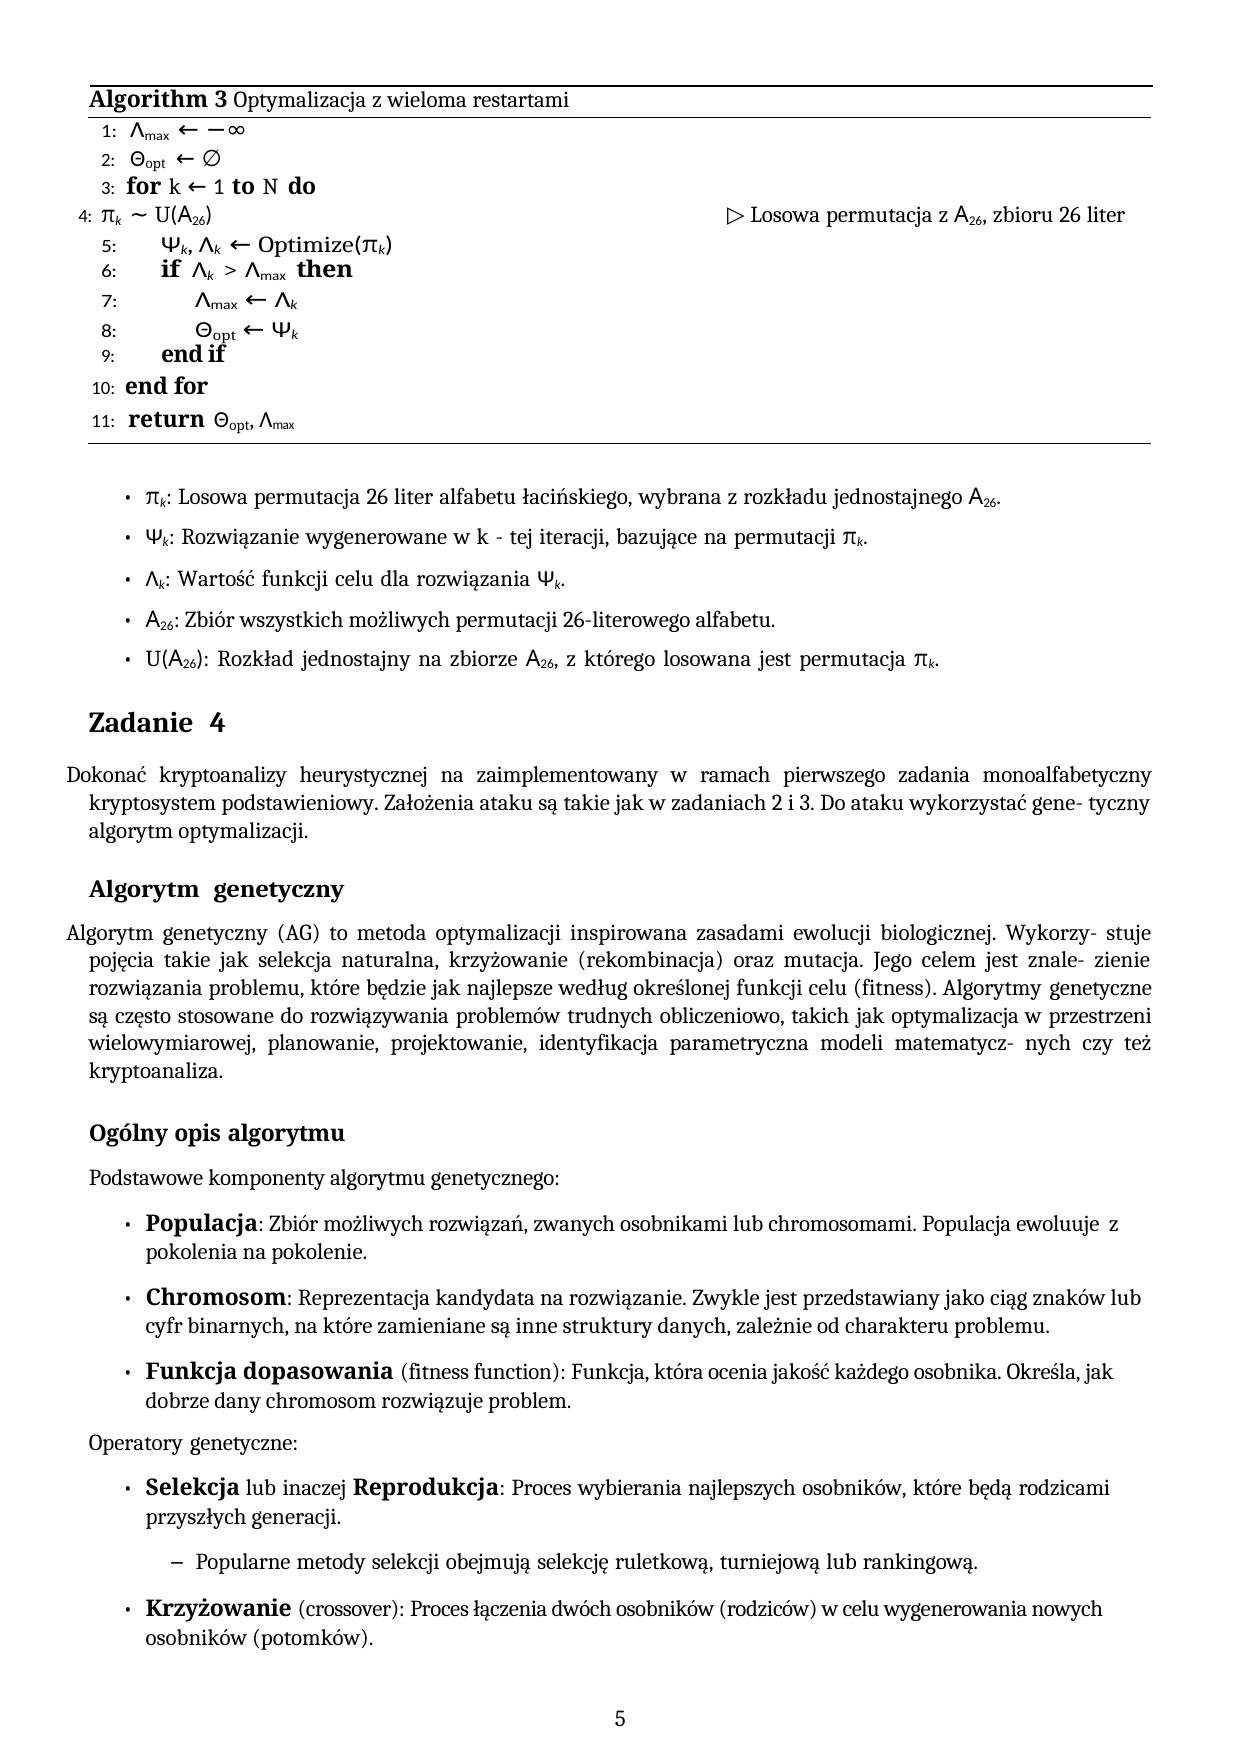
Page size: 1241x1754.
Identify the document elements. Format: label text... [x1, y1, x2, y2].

list Populacja: Zbiór możliwych rozwiązań, zwanych osobnikami lub chromosomami. Populacja ewoluuje z pokolenia na pokolenie. [123, 1207, 1152, 1265]
text 11: return Θopt, Λmax [91, 403, 1166, 434]
text 9: end if [101, 343, 1166, 368]
text Algorytm genetyczny (AG) to metoda optymalizacji inspirowana zasadami ewolucji biologicznej. Wykorzy- stuje pojęcia takie jak selekcja naturalna, krzyżowanie (rekombinacja) oraz mutacja. Jego celem jest znale- zienie rozwiązania problemu, które będzie jak najlepsze według określonej funkcji celu (fitness). Algorytmy genetyczne są często stosowane do rozwiązywania problemów trudnych obliczeniowo, takich jak optymalizacja w przestrzeni wielowymiarowej, planowanie, projektowanie, identyfikacja parametryczna modeli matematycz- nych czy też kryptoanaliza. [66, 919, 1152, 1084]
text 8: Θopt ← Ψk [101, 313, 1166, 343]
text 6: if Λk > Λmax then [101, 258, 1166, 283]
list Funkcja dopasowania (fitness function): Funkcja, która ocenia jakość każdego osobnika. Określa, jak dobrze dany chromosom rozwiązuje problem. [123, 1355, 1152, 1414]
list πk: Losowa permutacja 26 liter alfabetu łacińskiego, wybrana z rozkładu jednostajnego A26. [123, 480, 1166, 511]
list U(A26): Rozkład jednostajny na zbiorze A26, z którego losowana jest permutacja πk. [123, 642, 1166, 673]
list Ψk: Rozwiązanie wygenerowane w k - tej iteracji, bazujące na permutacji πk. [123, 522, 1166, 550]
text Podstawowe komponenty algorytmu genetycznego: [88, 1165, 1166, 1191]
text 5: Ψk, Λk ← Optimize(πk) [101, 228, 1166, 258]
text Operatory genetyczne: [88, 1429, 1166, 1456]
list Λk: Wartość funkcji celu dla rozwiązania Ψk. [123, 564, 1166, 592]
subtitle Ogólny opis algorytmu [88, 1117, 1166, 1148]
text 1: Λmax ← −∞ [101, 112, 1166, 144]
list Chromosom: Reprezentacja kandydata na rozwiązanie. Zwykle jest przedstawiany jako ciąg znaków lub cyfr binarnych, na które zamieniane są inne struktury danych, zależnie od charakteru problemu. [123, 1281, 1152, 1339]
list Selekcja lub inaczej Reprodukcja: Proces wybierania najlepszych osobników, które będą rodzicami przyszłych generacji. [123, 1471, 1152, 1530]
subtitle Zadanie 4 [88, 706, 1166, 740]
list Krzyżowanie (crossover): Proces łączenia dwóch osobników (rodziców) w celu wygenerowania nowych osobników (potomków). [123, 1592, 1152, 1651]
text 2: Θopt ← ∅ [101, 144, 1166, 172]
list A26: Zbiór wszystkich możliwych permutacji 26-literowego alfabetu. [123, 603, 1166, 634]
text 3: for k ← 1 to N do [101, 172, 1166, 200]
text 10: end for [91, 370, 1166, 401]
text 4: πk ∼ U(A26) ▷ Losowa permutacja z A26, zbioru 26 liter [78, 200, 1166, 228]
text Dokonać kryptoanalizy heurystycznej na zaimplementowany w ramach pierwszego zadania monoalfabetyczny kryptosystem podstawieniowy. Założenia ataku są takie jak w zadaniach 2 i 3. Do ataku wykorzystać gene- tyczny algorytm optymalizacji. [66, 762, 1152, 844]
text Algorithm 3 Optymalizacja z wieloma restartami [88, 89, 1166, 112]
subtitle Algorytm genetyczny [88, 875, 1166, 904]
list Popularne metody selekcji obejmują selekcję ruletkową, turniejową lub rankingową. [171, 1545, 1166, 1577]
text 7: Λmax ← Λk [101, 283, 1166, 313]
